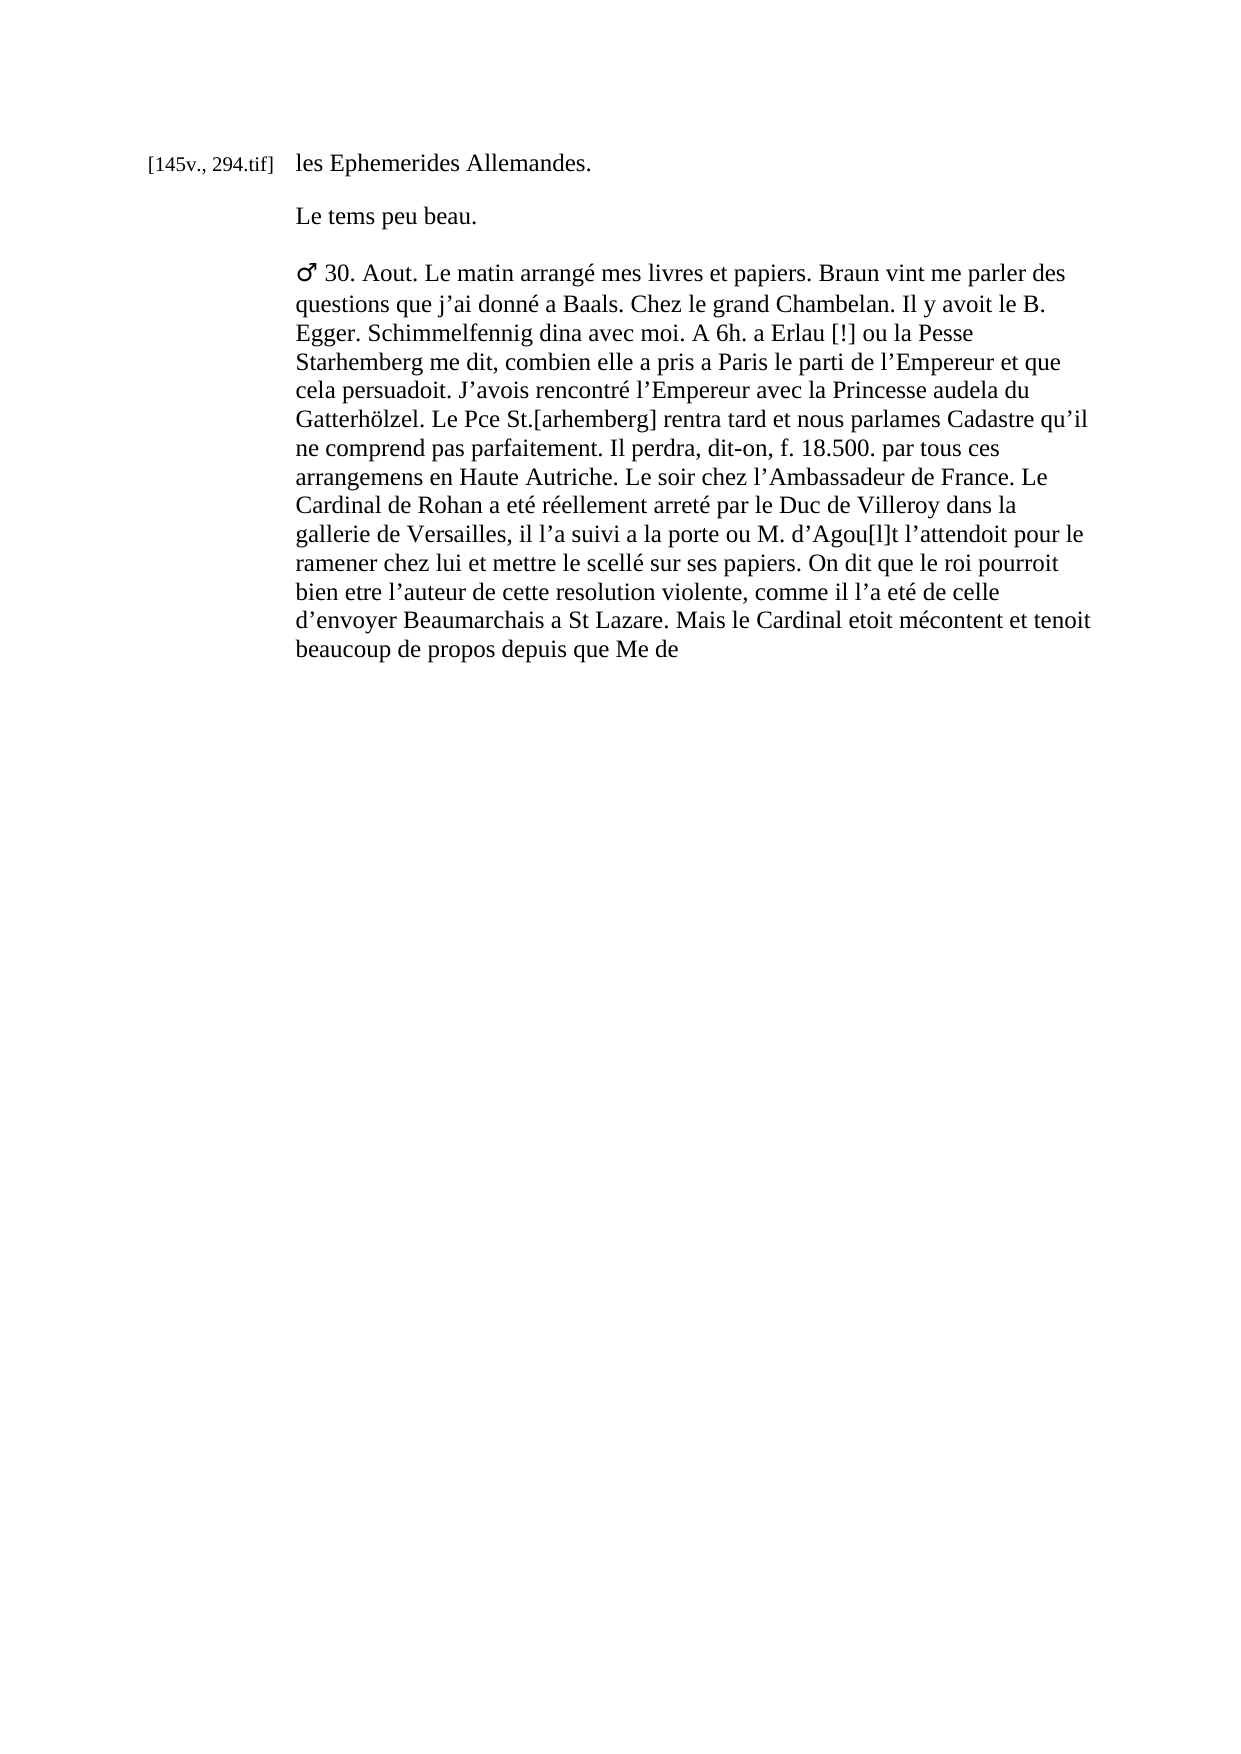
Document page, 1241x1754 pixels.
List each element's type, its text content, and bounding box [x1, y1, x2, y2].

text ♂ 30. Aout. Le matin arrangé mes livres et papiers. Braun vint me parler des questions que j’ai donné a Baals. Chez le grand Chambelan. Il y avoit le B. Egger. Schimmelfennig dina avec moi. A 6h. a Erlau [!] ou la Pesse Starhemberg me dit, combien elle a pris a Paris le parti de l’Empereur et que cela persuadoit. J’avois rencontré l’Empereur avec la Princesse audela du Gatterhölzel. Le Pce St.[arhemberg] rentra tard et nous parlames Cadastre qu’il ne comprend pas parfaitement. Il perdra, dit-on, f. 18.500. par tous ces arrangemens en Haute Autriche. Le soir chez l’Ambassadeur de France. Le Cardinal de Rohan a eté réellement arreté par le Duc de Villeroy dans la gallerie de Versailles, il l’a suivi a la porte ou M. d’Agou[l]t l’attendoit pour le ramener chez lui et mettre le scellé sur ses papiers. On dit que le roi pourroit bien etre l’auteur de cette resolution violente, comme il l’a eté de celle d’envoyer Beaumarchais a St Lazare. Mais le Cardinal etoit mécontent et tenoit beaucoup de propos depuis que Me de [295, 255, 1093, 663]
text Le tems peu beau. [295, 201, 1093, 230]
text [145v., 294.tif] les Ephemerides Allemandes. [148, 148, 1093, 176]
